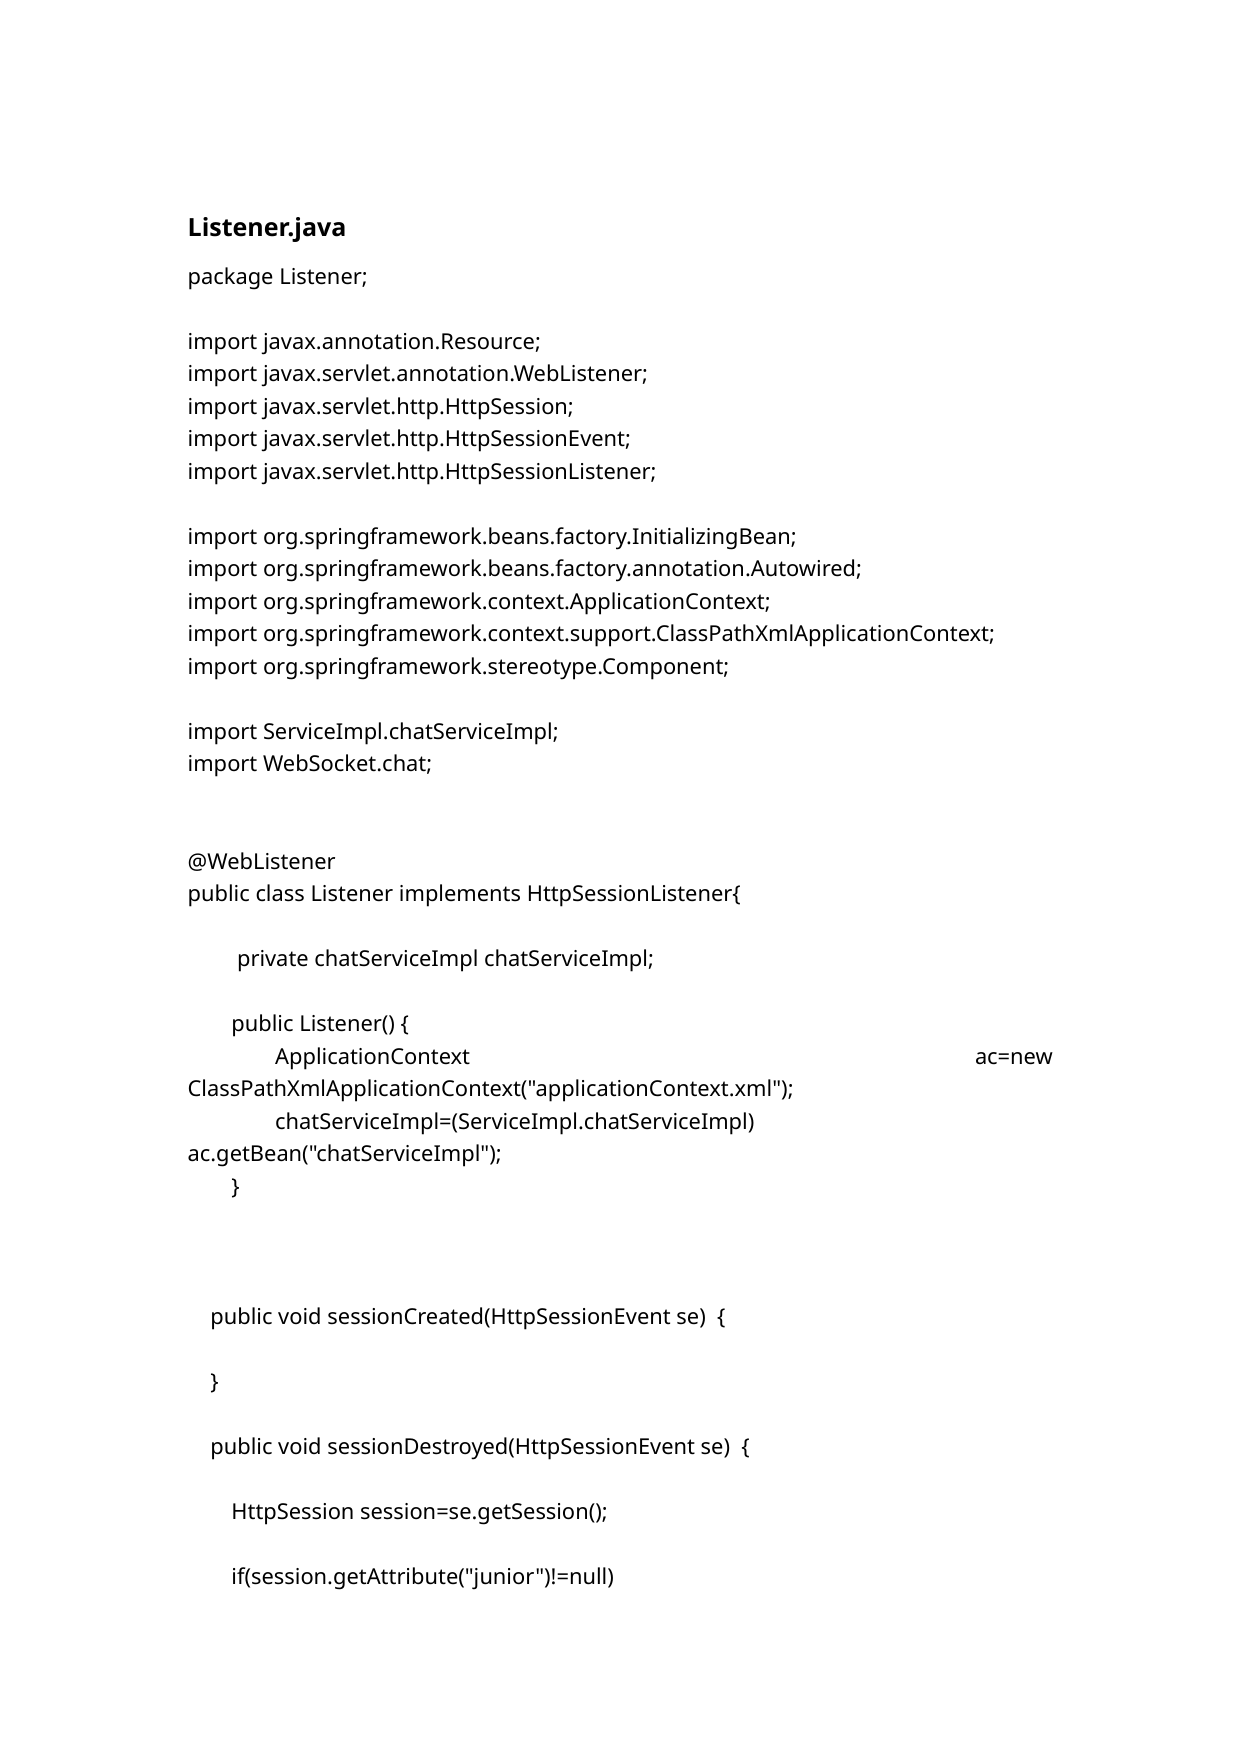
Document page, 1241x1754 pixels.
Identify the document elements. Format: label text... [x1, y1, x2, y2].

text chatServiceImpl=(ServiceImpl.chatServiceImpl) ac.getBean("chatServiceImpl"); [187, 1104, 1053, 1169]
text import javax.servlet.http.HttpSession; [187, 389, 1053, 422]
text } [187, 1169, 1053, 1202]
text public class Listener implements HttpSessionListener{ [187, 877, 1053, 909]
text ApplicationContext ac=new ClassPathXmlApplicationContext("applicationContext.xml"); [187, 1039, 1053, 1104]
text import javax.servlet.annotation.WebListener; [187, 357, 1053, 389]
text package Listener; [187, 259, 1053, 292]
text public void sessionCreated(HttpSessionEvent se) { [187, 1299, 1053, 1332]
text import org.springframework.beans.factory.InitializingBean; [187, 519, 1053, 552]
text import org.springframework.stereotype.Component; [187, 649, 1053, 682]
text if(session.getAttribute("junior")!=null) [187, 1559, 1053, 1592]
text import javax.servlet.http.HttpSessionListener; [187, 454, 1053, 487]
text @WebListener [187, 844, 1053, 877]
text import org.springframework.context.ApplicationContext; [187, 584, 1053, 617]
text private chatServiceImpl chatServiceImpl; [187, 942, 1053, 974]
text import javax.annotation.Resource; [187, 324, 1053, 357]
text import javax.servlet.http.HttpSessionEvent; [187, 422, 1053, 454]
text } [187, 1364, 1053, 1397]
text public void sessionDestroyed(HttpSessionEvent se) { [187, 1429, 1053, 1462]
text import ServiceImpl.chatServiceImpl; [187, 714, 1053, 747]
text public Listener() { [187, 1007, 1053, 1039]
text HttpSession session=se.getSession(); [187, 1494, 1053, 1527]
text Listener.java [187, 194, 1053, 259]
text import org.springframework.context.support.ClassPathXmlApplicationContext; [187, 617, 1053, 649]
text import org.springframework.beans.factory.annotation.Autowired; [187, 552, 1053, 584]
text import WebSocket.chat; [187, 747, 1053, 779]
